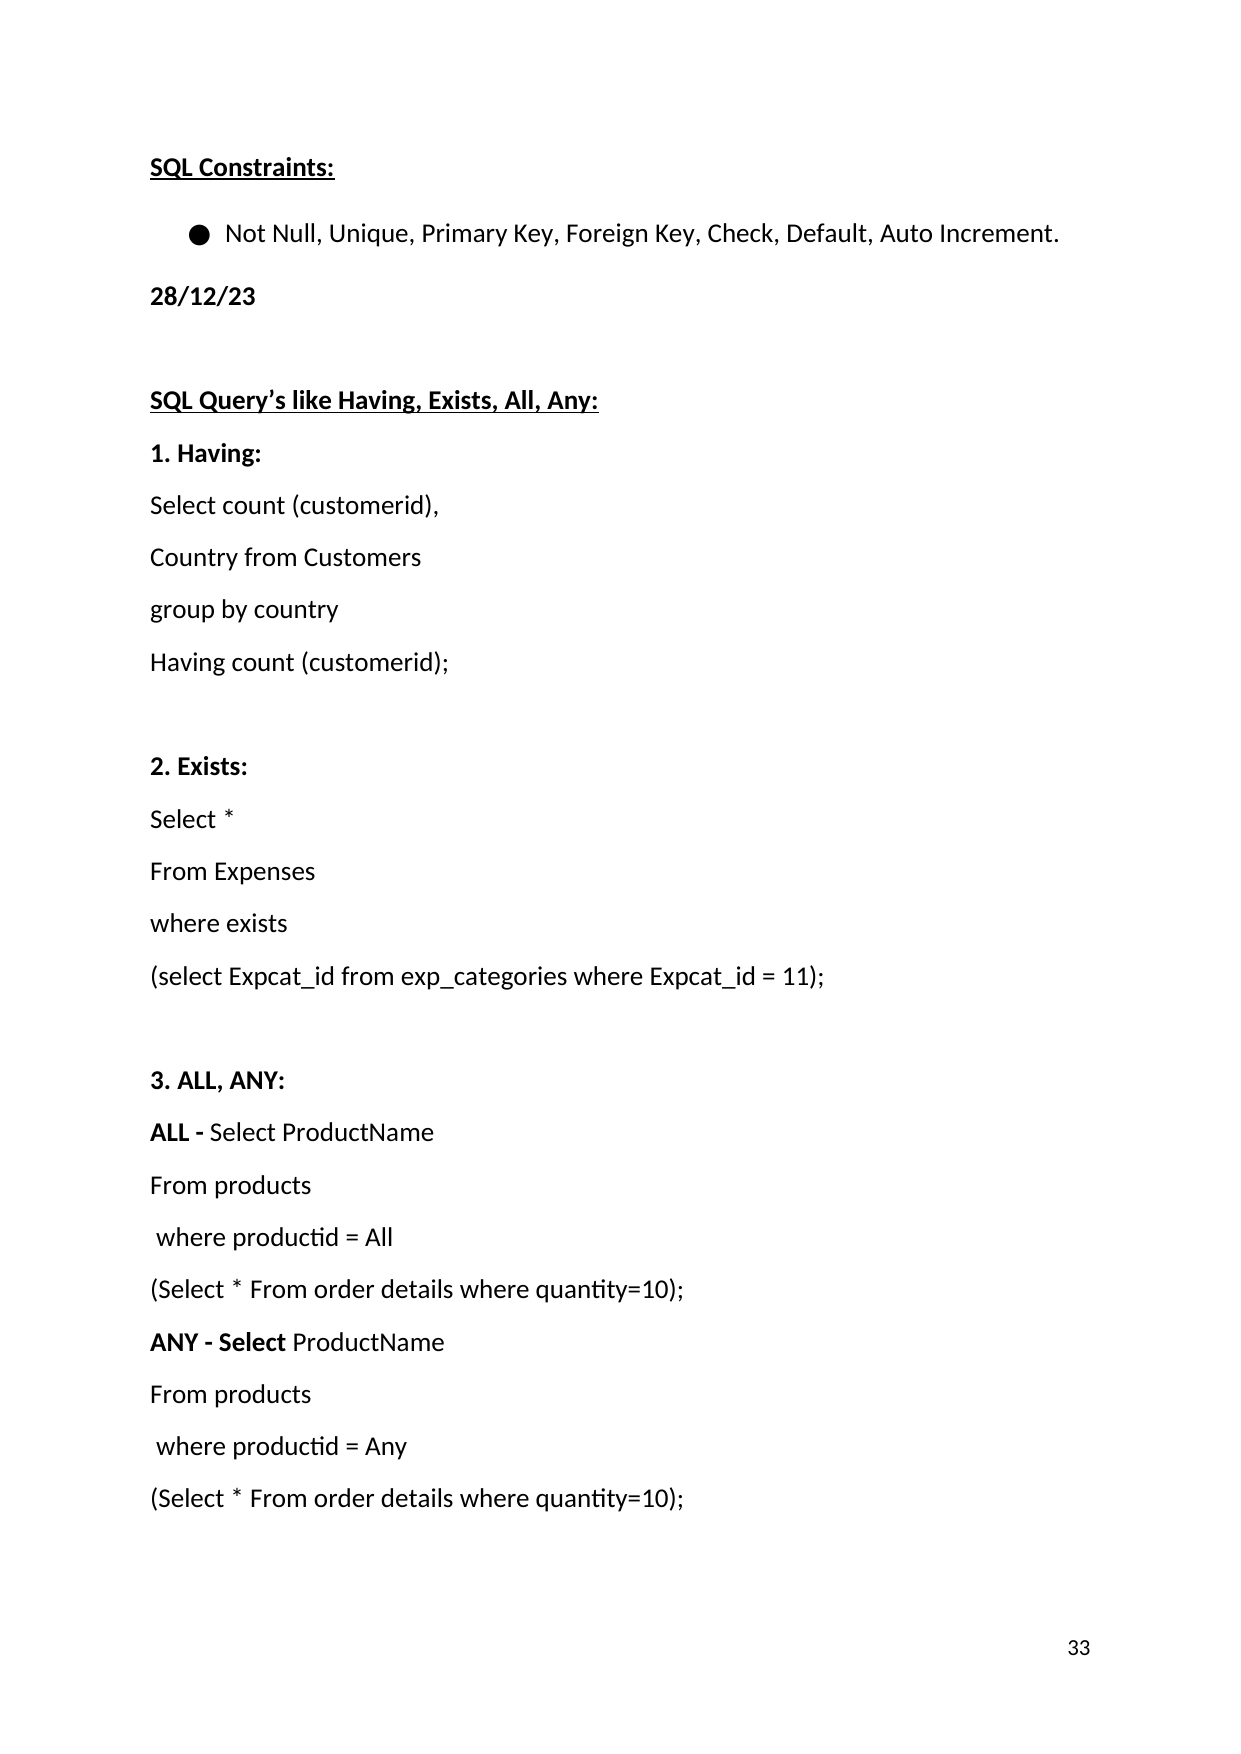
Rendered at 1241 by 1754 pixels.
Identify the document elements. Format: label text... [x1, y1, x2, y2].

text 28/12/23 [150, 279, 1090, 312]
text Having count (customerid); [150, 645, 1090, 678]
text From Expenses [150, 854, 1090, 887]
text 2. Exists: [150, 749, 1090, 782]
text SQL Query’s like Having, Exists, All, Any: [150, 383, 1090, 416]
text From products [150, 1377, 1090, 1410]
text SQL Constraints: [150, 150, 1090, 183]
text From products [150, 1168, 1090, 1201]
text (Select * From order details where quantity=10); [150, 1482, 1090, 1514]
text (Select * From order details where quantity=10); [150, 1272, 1090, 1305]
text ALL - Select ProductName [150, 1116, 1090, 1148]
text where exists [150, 906, 1090, 939]
list Not Null, Unique, Primary Key, Foreign Key, Check, Default, Auto Increment. [187, 202, 1090, 258]
text Select count (customerid), [150, 488, 1090, 521]
text where productid = Any [150, 1429, 1090, 1462]
text ANY - Select ProductName [150, 1325, 1090, 1358]
text Country from Customers [150, 540, 1090, 573]
text group by country [150, 593, 1090, 626]
text (select Expcat_id from exp_categories where Expcat_id = 11); [150, 959, 1090, 992]
text 1. Having: [150, 436, 1090, 469]
text where productid = All [150, 1220, 1090, 1253]
text Select * [150, 802, 1090, 835]
text 3. ALL, ANY: [150, 1063, 1090, 1096]
